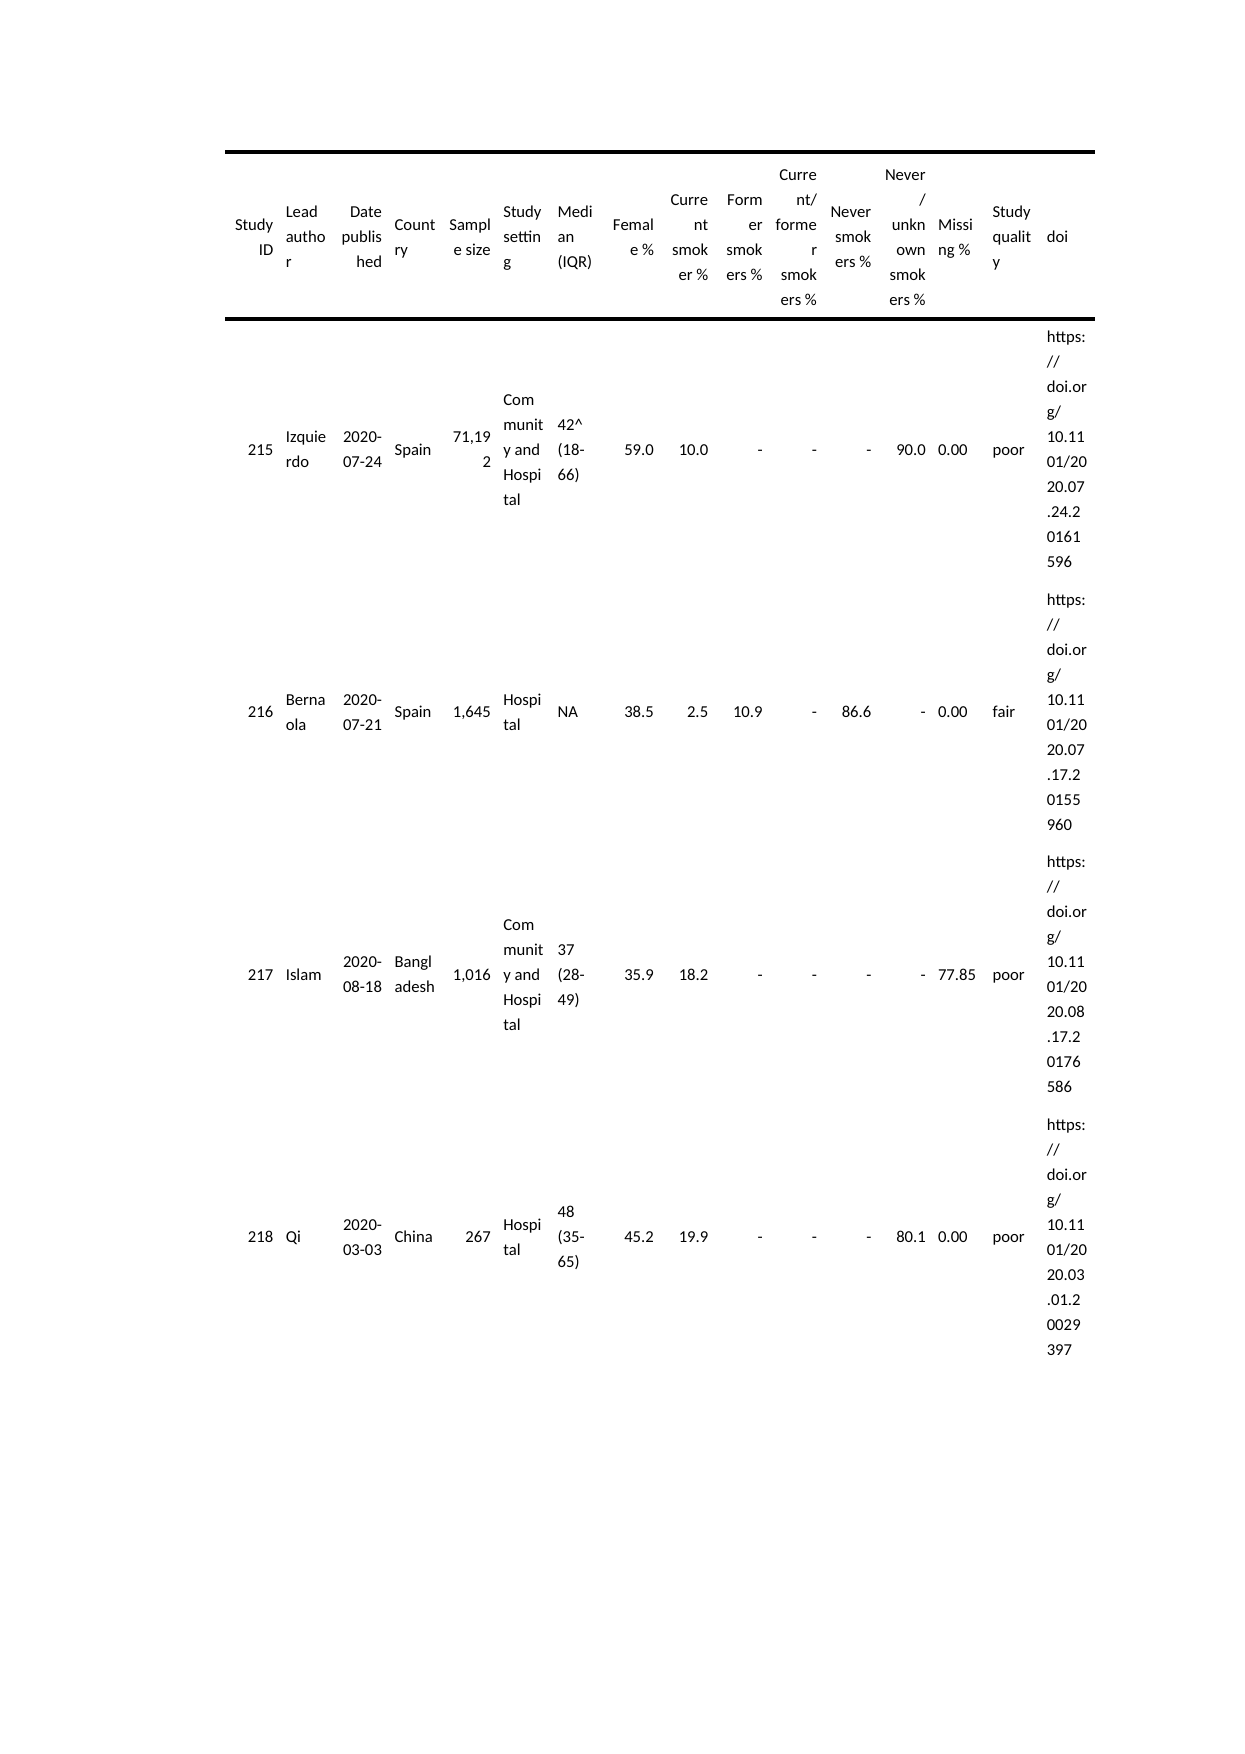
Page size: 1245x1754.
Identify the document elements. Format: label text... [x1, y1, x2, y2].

table_header Study setting [497, 154, 551, 317]
table_header Never smokers % [823, 154, 877, 317]
table_header Date published [334, 154, 388, 317]
table_header Country [388, 154, 442, 317]
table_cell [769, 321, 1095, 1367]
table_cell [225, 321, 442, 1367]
table_header doi [1040, 154, 1095, 317]
table_header Lead author [279, 154, 334, 317]
table_header Female % [606, 154, 660, 317]
table_header Current/former smokers % [769, 154, 823, 317]
table_header Study quality [986, 154, 1040, 317]
table_header Current smoker % [660, 154, 714, 317]
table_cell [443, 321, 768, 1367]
table_header Never/unknown smokers % [877, 154, 932, 317]
table_header Study ID [225, 154, 279, 317]
table_header Missing % [932, 154, 986, 317]
table_header Former smokers % [714, 154, 768, 317]
table_header Sample size [443, 154, 497, 317]
table_header Median (IQR) [551, 154, 606, 317]
